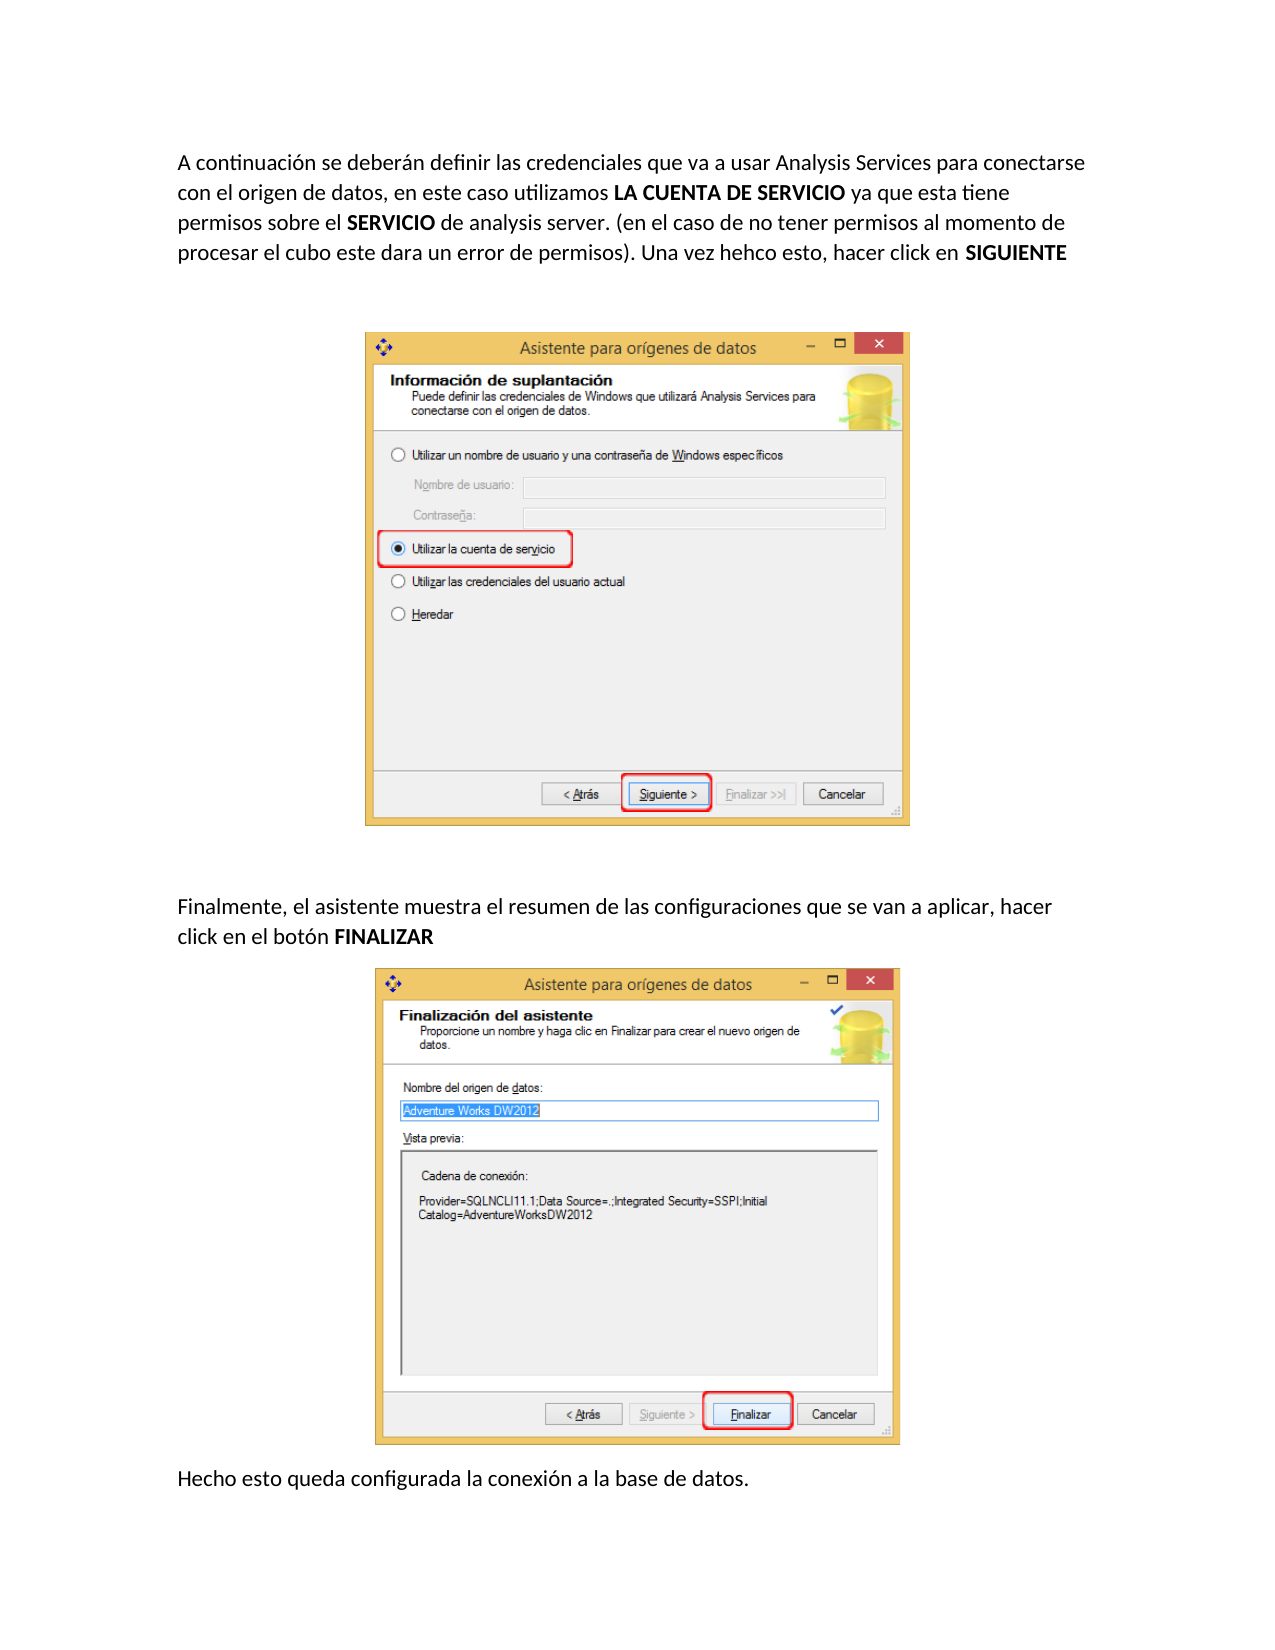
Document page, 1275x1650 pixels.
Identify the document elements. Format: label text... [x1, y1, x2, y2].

text Hecho esto queda configurada la conexión a la base de datos. [177, 1464, 1098, 1492]
text Finalmente, el asistente muestra el resumen de las configuraciones que se van a aplicar, hacer click en el botón FINALIZAR [177, 892, 1098, 950]
picture [375, 968, 901, 1445]
text A continuación se deberán definir las credenciales que va a usar Analysis Services para conectarse con el origen de datos, en este caso utilizamos LA CUENTA DE SERVICIO ya que esta tiene permisos sobre el SERVICIO de analysis server. (en el caso de no tener permisos al momento de procesar el cubo este dara un error de permisos). Una vez hehco esto, hacer click en SIGUIENTE [177, 148, 1098, 266]
picture [365, 332, 910, 826]
